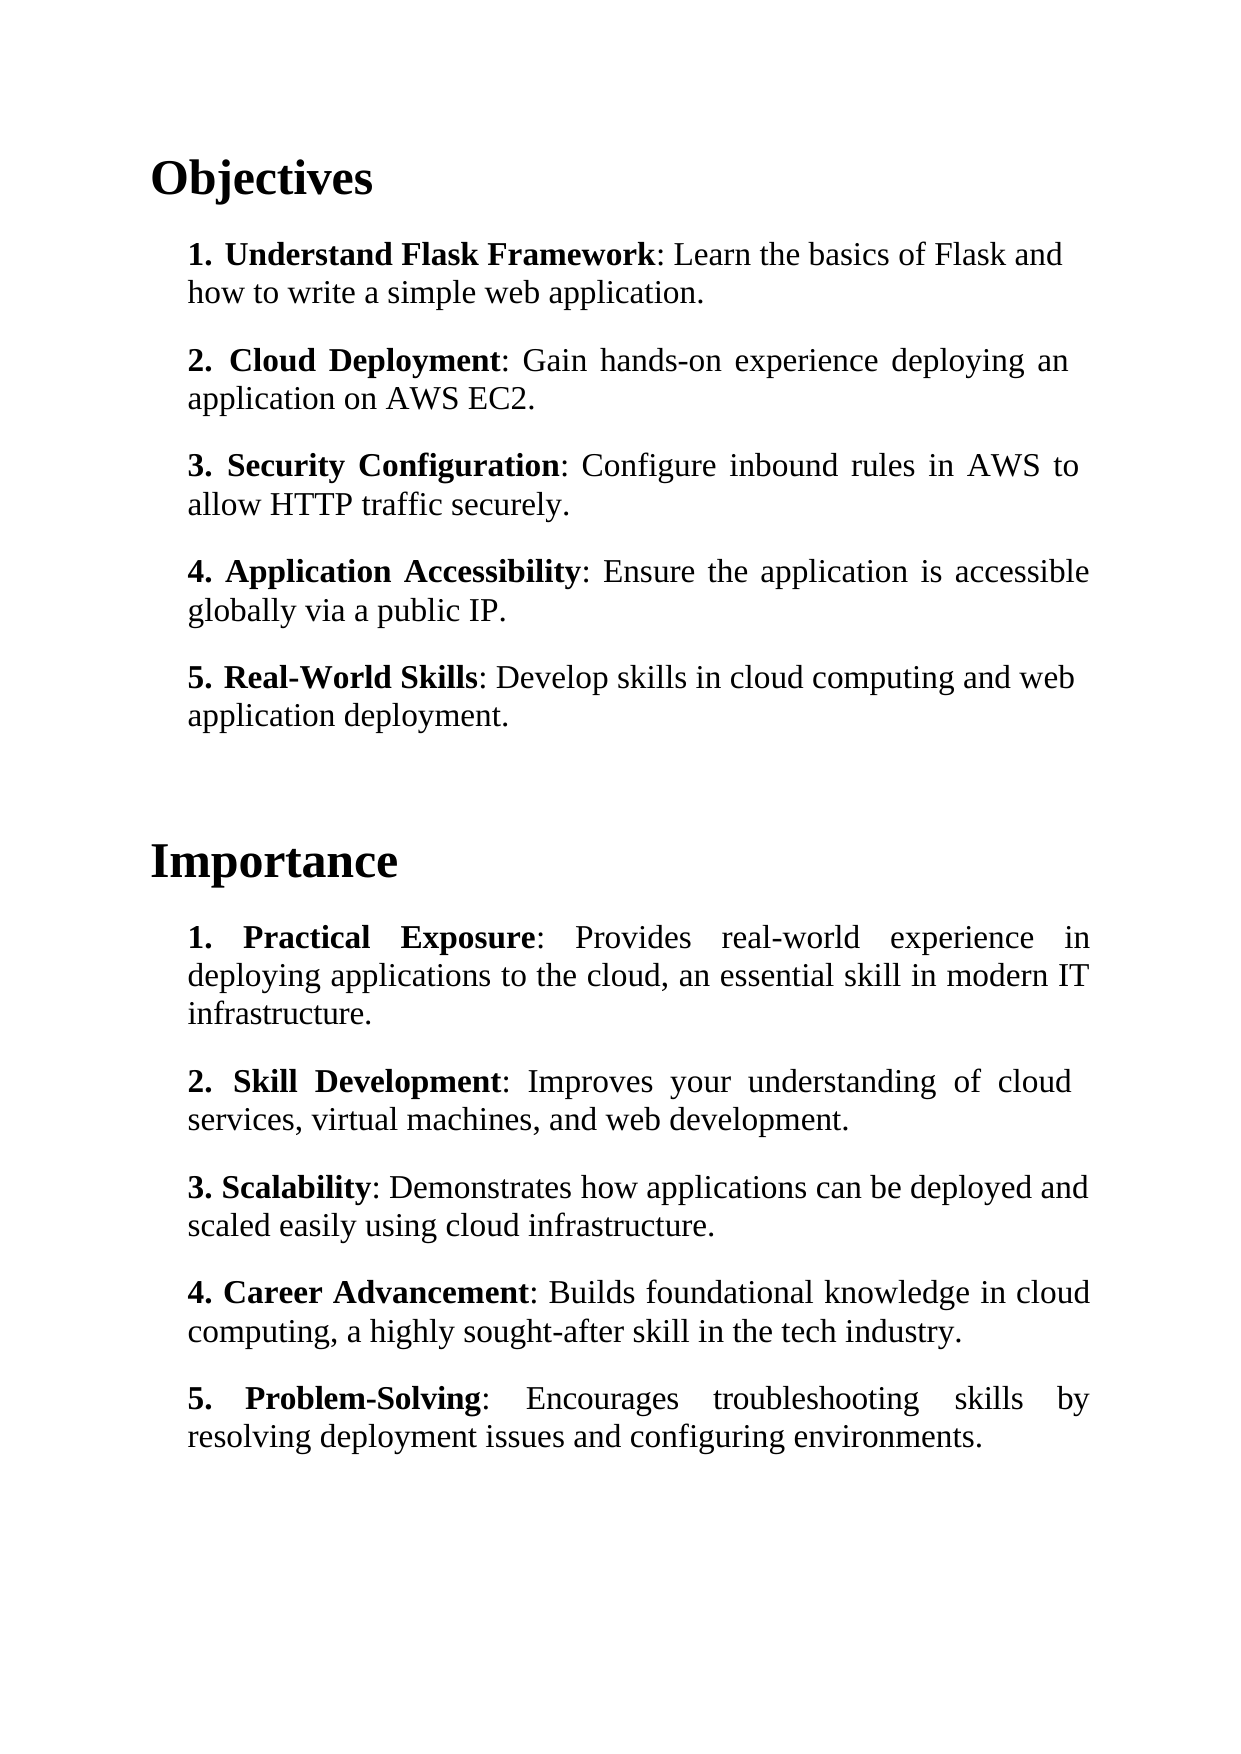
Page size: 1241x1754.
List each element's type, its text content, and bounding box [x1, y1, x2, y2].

list Skill Development: Improves your understanding of cloud services, virtual machines, and web development. [187, 1061, 1091, 1138]
list Scalability: Demonstrates how applications can be deployed and scaled easily using cloud infrastructure. [187, 1167, 1090, 1244]
list Cloud Deployment: Gain hands-on experience deploying an application on AWS EC2. [187, 340, 1091, 417]
list Security Configuration: Configure inbound rules in AWS to allow HTTP traffic securely. [187, 446, 1091, 522]
list Application Accessibility: Ensure the application is accessible globally via a public IP. [187, 552, 1090, 628]
list Problem-Solving: Encourages troubleshooting skills by resolving deployment issues and configuring environments. [187, 1378, 1091, 1454]
list Real-World Skills: Develop skills in cloud computing and web application deployment. [187, 657, 1090, 733]
list Practical Exposure: Provides real-world experience in deploying applications to the cloud, an essential skill in modern IT infrastructure. [187, 917, 1091, 1032]
list Understand Flask Framework: Learn the basics of Flask and how to write a simple web application. [187, 234, 1090, 311]
subtitle Objectives [150, 148, 1107, 205]
list Career Advancement: Builds foundational knowledge in cloud computing, a highly sought-after skill in the tech industry. [187, 1273, 1091, 1349]
subtitle Importance [150, 831, 1107, 888]
